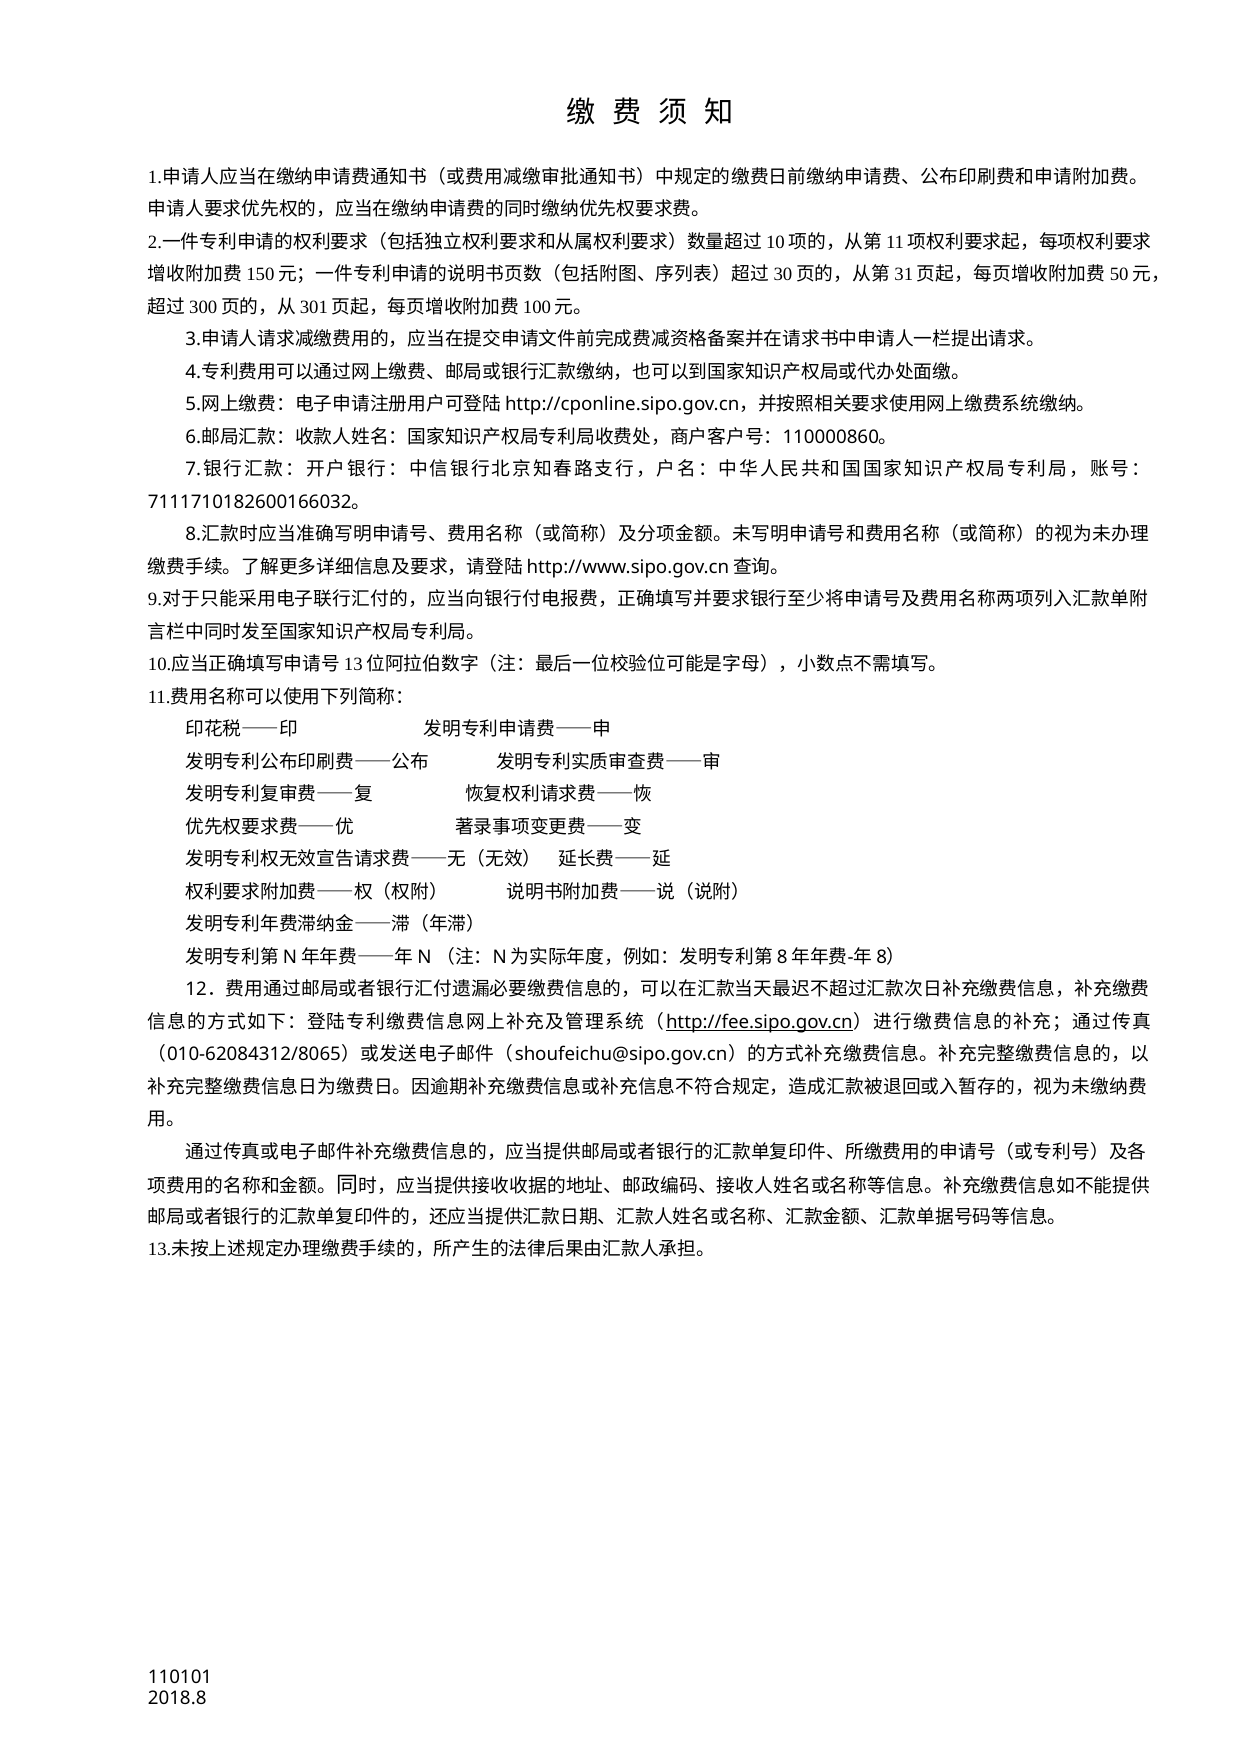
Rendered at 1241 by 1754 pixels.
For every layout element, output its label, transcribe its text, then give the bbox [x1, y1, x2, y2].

text 12．费用通过邮局或者银行汇付遗漏必要缴费信息的，可以在汇款当天最迟不超过汇款次日补充缴费信息，补充缴费信息的方式如下：登陆专利缴费信息网上补充及管理系统（http://fee.sipo.gov.cn）进行缴费信息的补充；通过传真（010-62084312/8065）或发送电子邮件（shoufeichu@sipo.gov.cn）的方式补充缴费信息。补充完整缴费信息的，以补充完整缴费信息日为缴费日。因逾期补充缴费信息或补充信息不符合规定，造成汇款被退回或入暂存的，视为未缴纳费用。 [148, 971, 1152, 1134]
text 发明专利复审费——复 恢复权利请求费——恢 [148, 776, 1152, 809]
text 通过传真或电子邮件补充缴费信息的，应当提供邮局或者银行的汇款单复印件、所缴费用的申请号（或专利号）及各项费用的名称和金额。同时，应当提供接收收据的地址、邮政编码、接收人姓名或名称等信息。补充缴费信息如不能提供邮局或者银行的汇款单复印件的，还应当提供汇款日期、汇款人姓名或名称、汇款金额、汇款单据号码等信息。 [148, 1134, 1152, 1231]
text 印花税——印 发明专利申请费——申 [148, 711, 1152, 744]
text 权利要求附加费——权（权附） 说明书附加费——说（说附） [148, 874, 1152, 906]
text 发明专利年费滞纳金——滞（年滞） [148, 906, 1152, 939]
text 发明专利公布印刷费——公布 发明专利实质审查费——审 [148, 744, 1152, 776]
text 3.申请人请求减缴费用的，应当在提交申请文件前完成费减资格备案并在请求书中申请人一栏提出请求。 [148, 321, 1152, 354]
text 6.邮局汇款：收款人姓名：国家知识产权局专利局收费处，商户客户号：110000860。 [148, 419, 1152, 451]
text 4.专利费用可以通过网上缴费、邮局或银行汇款缴纳，也可以到国家知识产权局或代办处面缴。 [148, 354, 1152, 386]
text 8.汇款时应当准确写明申请号、费用名称（或简称）及分项金额。未写明申请号和费用名称（或简称）的视为未办理缴费手续。了解更多详细信息及要求，请登陆http://www.sipo.gov.cn查询。 [148, 516, 1152, 581]
text 发明专利权无效宣告请求费——无（无效） 延长费——延 [148, 841, 1152, 874]
text 5.网上缴费：电子申请注册用户可登陆http://cponline.sipo.gov.cn，并按照相关要求使用网上缴费系统缴纳。 [148, 386, 1152, 419]
text 7.银行汇款：开户银行：中信银行北京知春路支行，户名：中华人民共和国国家知识产权局专利局，账号：7111710182600166032。 [148, 451, 1152, 516]
text 优先权要求费——优 著录事项变更费——变 [148, 809, 1152, 841]
text 发明专利第N年年费——年N （注：N为实际年度，例如：发明专利第8年年费-年8） [148, 939, 1152, 971]
